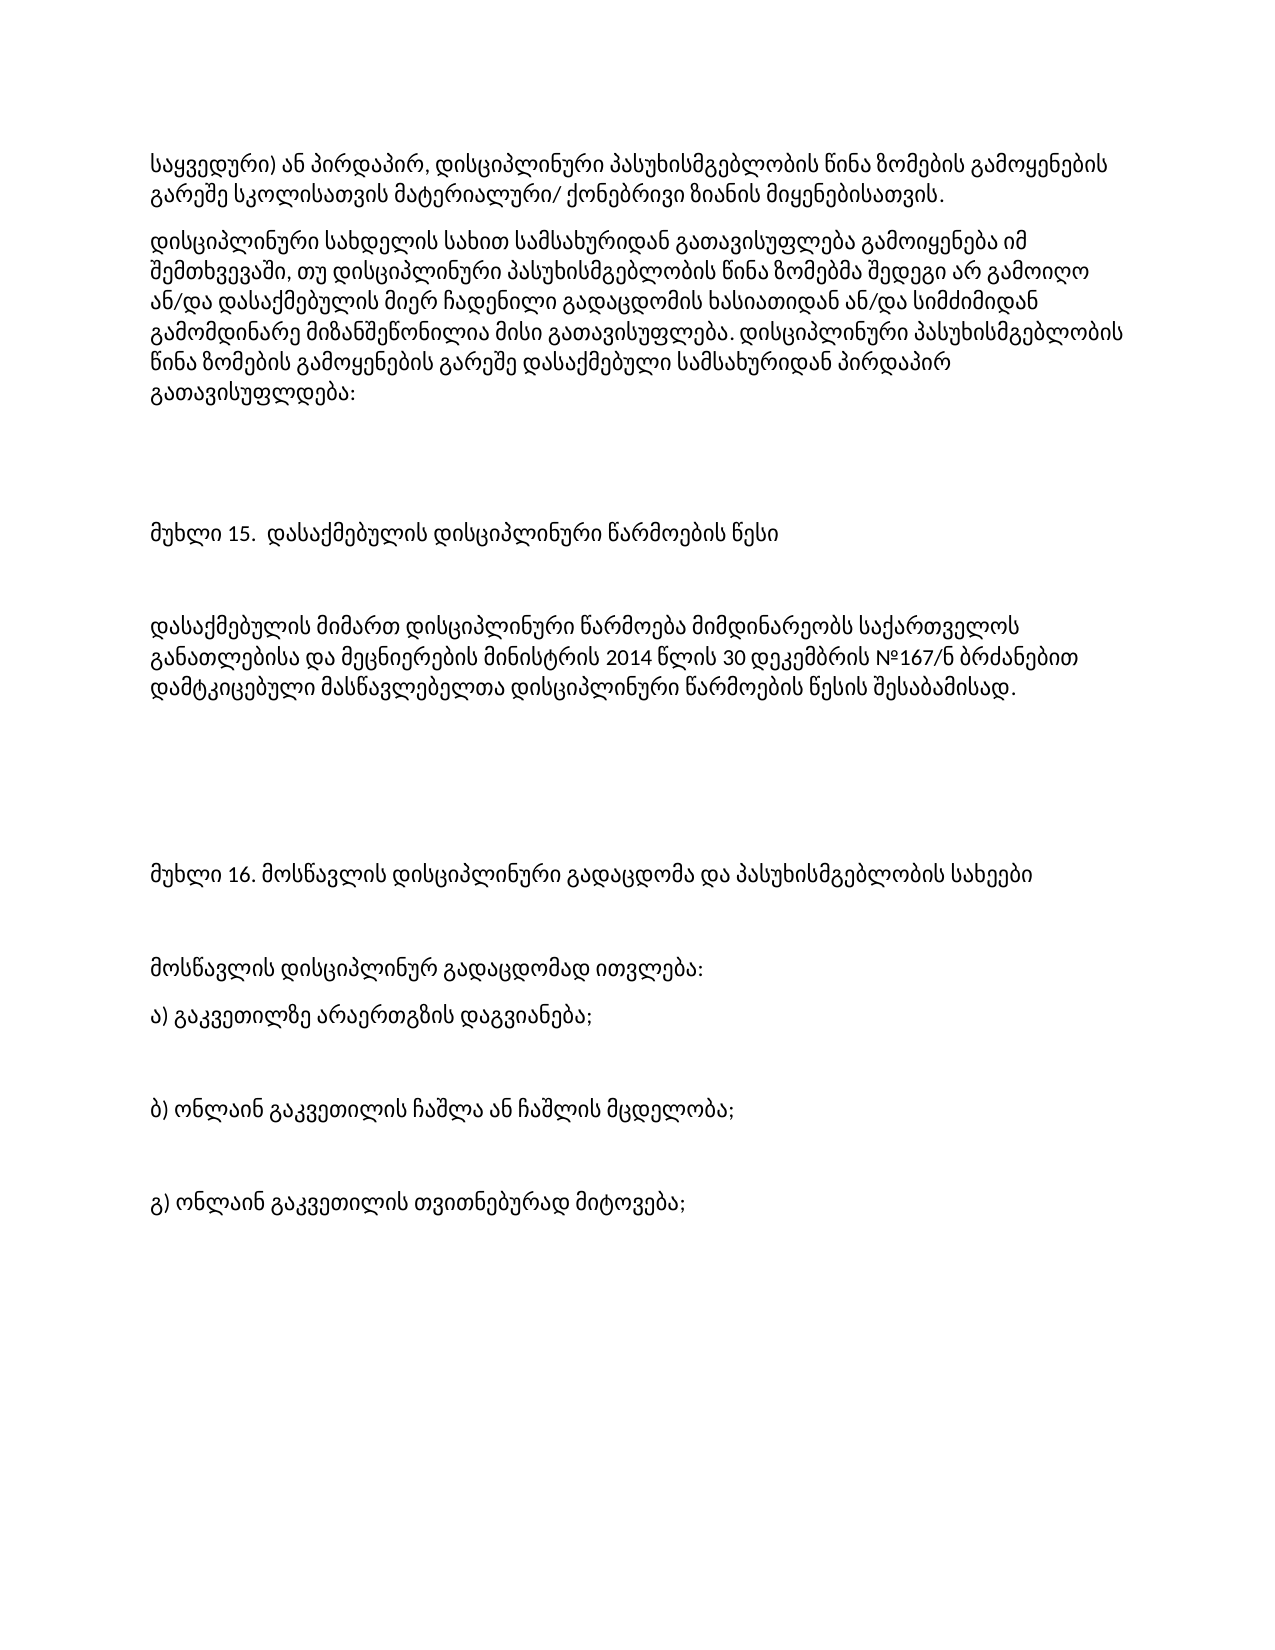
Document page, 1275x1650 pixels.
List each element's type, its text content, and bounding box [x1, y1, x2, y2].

text დისციპლინური სახდელის სახით სამსახურიდან გათავისუფლება გამოიყენება იმ შემთხვევაში, თუ დისციპლინური პასუხისმგებლობის წინა ზომებმა შედეგი არ გამოიღო ან/და დასაქმებულის მიერ ჩადენილი გადაცდომის ხასიათიდან ან/და სიმძიმიდან გამომდინარე მიზანშეწონილია მისი გათავისუფლება. დისციპლინური პასუხისმგებლობის წინა ზომების გამოყენების გარეშე დასაქმებული სამსახურიდან პირდაპირ გათავისუფლდება: [150, 227, 1125, 406]
text ბ) ონლაინ გაკვეთილის ჩაშლა ან ჩაშლის მცდელობა; [150, 1095, 1125, 1123]
text დასაქმებულის მიმართ დისციპლინური წარმოება მიმდინარეობს საქართველოს განათლებისა და მეცნიერების მინისტრის 2014 წლის 30 დეკემბრის №167/ნ ბრძანებით დამტკიცებული მასწავლებელთა დისციპლინური წარმოების წესის შესაბამისად. [150, 612, 1125, 701]
text გ) ონლაინ გაკვეთილის თვითნებურად მიტოვება; [150, 1188, 1125, 1217]
text მუხლი 16. მოსწავლის დისციპლინური გადაცდომა და პასუხისმგებლობის სახეები [150, 860, 1125, 888]
text მოსწავლის დისციპლინურ გადაცდომად ითვლება: [150, 954, 1125, 982]
text ა) გაკვეთილზე არაერთგზის დაგვიანება; [150, 1001, 1125, 1029]
text მუხლი 15. დასაქმებულის დისციპლინური წარმოების წესი [150, 519, 1125, 547]
